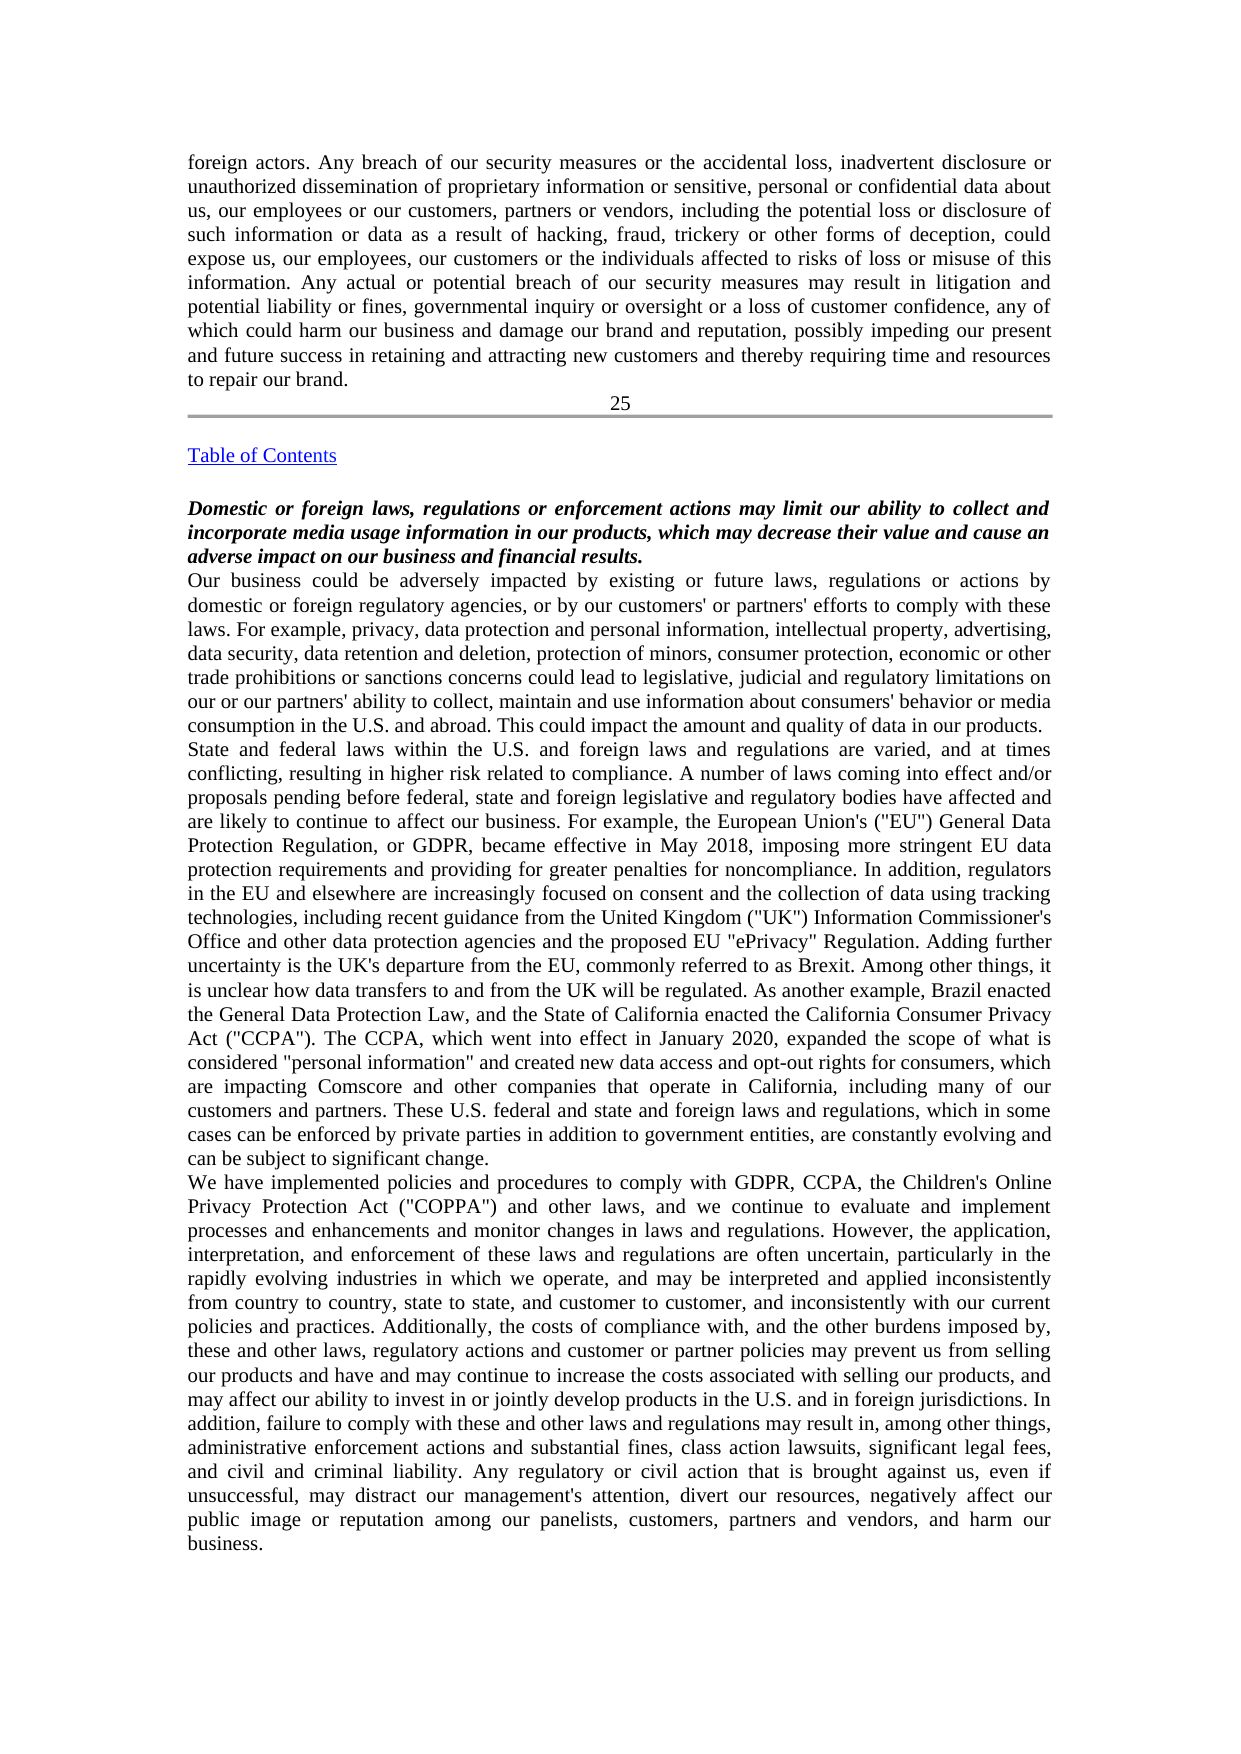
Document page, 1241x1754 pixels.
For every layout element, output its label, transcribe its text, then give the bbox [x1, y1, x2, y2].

text Table of Contents [187, 443, 1053, 467]
text State and federal laws within the U.S. and foreign laws and regulations are varied, and at times conflicting, resulting in higher risk related to compliance. A number of laws coming into effect and/or proposals pending before federal, state and foreign legislative and regulatory bodies have affected and are likely to continue to affect our business. For example, the European Union's ("EU") General Data Protection Regulation, or GDPR, became effective in May 2018, imposing more stringent EU data protection requirements and providing for greater penalties for noncompliance. In addition, regulators in the EU and elsewhere are increasingly focused on consent and the collection of data using tracking technologies, including recent guidance from the United Kingdom ("UK") Information Commissioner's Office and other data protection agencies and the proposed EU "ePrivacy" Regulation. Adding further uncertainty is the UK's departure from the EU, commonly referred to as Brexit. Among other things, it is unclear how data transfers to and from the UK will be regulated. As another example, Brazil enacted the General Data Protection Law, and the State of California enacted the California Consumer Privacy Act ("CCPA"). The CCPA, which went into effect in January 2020, expanded the scope of what is considered "personal information" and created new data access and opt-out rights for consumers, which are impacting Comscore and other companies that operate in California, including many of our customers and partners. These U.S. federal and state and foreign laws and regulations, which in some cases can be enforced by private parties in addition to government entities, are constantly evolving and can be subject to significant change. [187, 737, 1053, 1170]
text We have implemented policies and procedures to comply with GDPR, CCPA, the Children's Online Privacy Protection Act ("COPPA") and other laws, and we continue to evaluate and implement processes and enhancements and monitor changes in laws and regulations. However, the application, interpretation, and enforcement of these laws and regulations are often uncertain, particularly in the rapidly evolving industries in which we operate, and may be interpreted and applied inconsistently from country to country, state to state, and customer to customer, and inconsistently with our current policies and practices. Additionally, the costs of compliance with, and the other burdens imposed by, these and other laws, regulatory actions and customer or partner policies may prevent us from selling our products and have and may continue to increase the costs associated with selling our products, and may affect our ability to invest in or jointly develop products in the U.S. and in foreign jurisdictions. In addition, failure to comply with these and other laws and regulations may result in, among other things, administrative enforcement actions and substantial fines, class action lawsuits, significant legal fees, and civil and criminal liability. Any regulatory or civil action that is brought against us, even if unsuccessful, may distract our management's attention, divert our resources, negatively affect our public image or reputation among our panelists, customers, partners and vendors, and harm our business. [187, 1170, 1053, 1555]
text Domestic or foreign laws, regulations or enforcement actions may limit our ability to collect and incorporate media usage information in our products, which may decrease their value and cause an adverse impact on our business and financial results. [187, 496, 1053, 568]
text 25 [187, 391, 1053, 414]
text Our business could be adversely impacted by existing or future laws, regulations or actions by domestic or foreign regulatory agencies, or by our customers' or partners' efforts to comply with these laws. For example, privacy, data protection and personal information, intellectual property, advertising, data security, data retention and deletion, protection of minors, consumer protection, economic or other trade prohibitions or sanctions concerns could lead to legislative, judicial and regulatory limitations on our or our partners' ability to collect, maintain and use information about consumers' behavior or media consumption in the U.S. and abroad. This could impact the amount and quality of data in our products. [187, 568, 1053, 737]
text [187, 150, 1053, 391]
